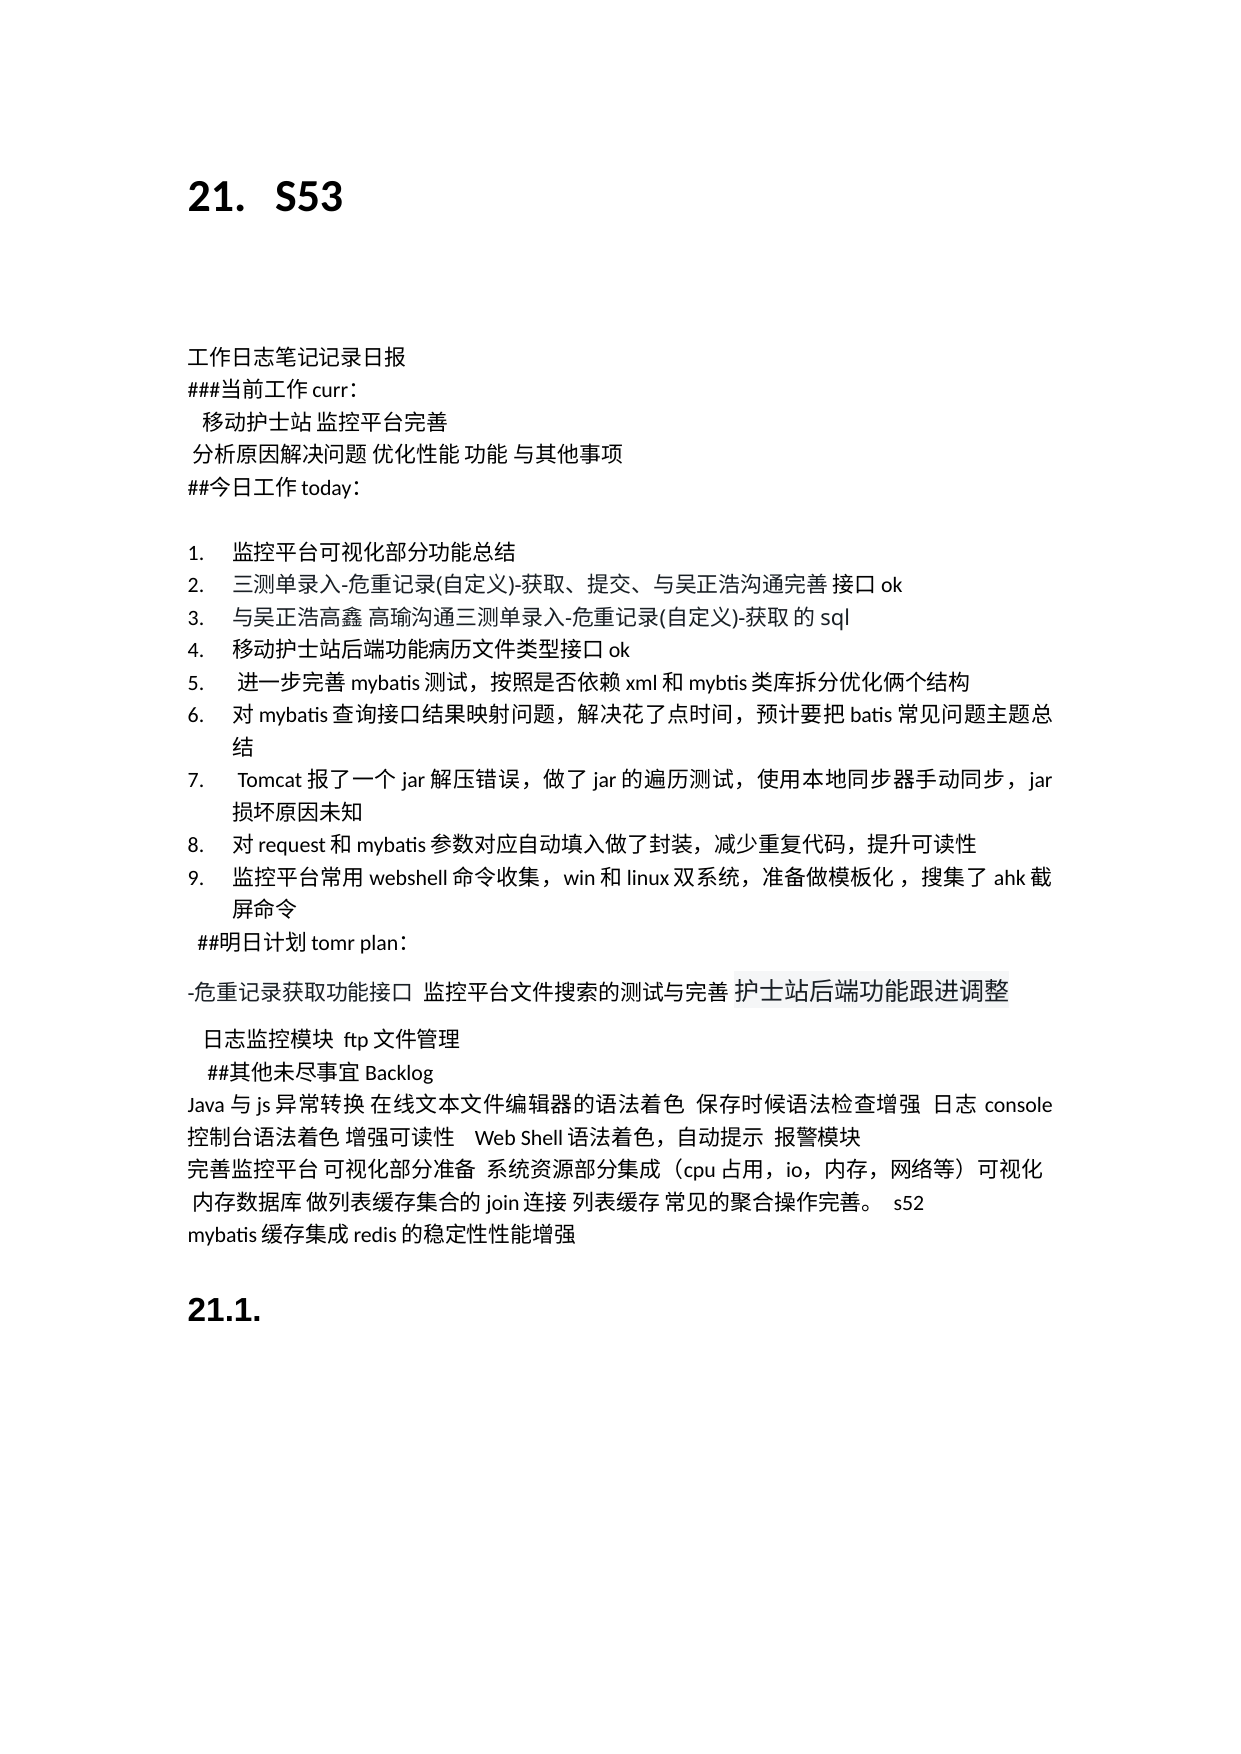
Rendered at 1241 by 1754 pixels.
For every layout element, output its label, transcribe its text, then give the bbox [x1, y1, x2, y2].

list 监控平台常用webshell命令收集，win和linux双系统，准备做模板化 ，搜集了ahk截屏命令 [187, 859, 1053, 924]
list 三测单录入-危重记录(自定义)-获取、提交、与吴正浩沟通完善 接口ok [187, 567, 1053, 599]
text mybatis缓存集成redis的稳定性性能增强 [187, 1217, 1053, 1249]
text ###当前工作curr： [187, 372, 1053, 404]
text 日志监控模块 ftp文件管理 [187, 1022, 1053, 1054]
subtitle S53 [187, 162, 1053, 227]
text Java与js异常转换 在线文本文件编辑器的语法着色 保存时候语法检查增强 日志console控制台语法着色 增强可读性 Web Shell语法着色，自动提示 报警模块 [187, 1087, 1053, 1152]
list Tomcat报了一个jar解压错误，做了jar的遍历测试，使用本地同步器手动同步，jar损坏原因未知 [187, 762, 1053, 827]
list 与吴正浩高鑫 高瑜沟通三测单录入-危重记录(自定义)-获取 的sql [187, 599, 1053, 632]
text ##其他未尽事宜Backlog [187, 1054, 1053, 1087]
list 对request和mybatis参数对应自动填入做了封装，减少重复代码，提升可读性 [187, 827, 1053, 859]
list 监控平台可视化部分功能总结 [187, 534, 1053, 567]
list 进一步完善mybatis测试，按照是否依赖xml和mybtis类库拆分优化俩个结构 [187, 664, 1053, 697]
text -危重记录获取功能接口 监控平台文件搜索的测试与完善 护士站后端功能跟进调整 [187, 957, 1053, 1022]
text 移动护士站 监控平台完善 [187, 404, 1053, 437]
list 移动护士站后端功能病历文件类型接口 ok [187, 632, 1053, 664]
text 分析原因解决问题 优化性能 功能 与其他事项 [187, 437, 1053, 469]
text 工作日志笔记记录日报 [187, 339, 1053, 372]
text ##明日计划tomr plan： [187, 924, 1053, 957]
list 对mybatis查询接口结果映射问题，解决花了点时间，预计要把batis常见问题主题总结 [187, 697, 1053, 762]
text 完善监控平台 可视化部分准备 系统资源部分集成（cpu占用，io，内存，网络等）可视化 [187, 1152, 1053, 1184]
text 内存数据库 做列表缓存集合的join连接 列表缓存 常见的聚合操作完善。 s52 [187, 1184, 1053, 1217]
text ##今日工作today： [187, 469, 1053, 502]
